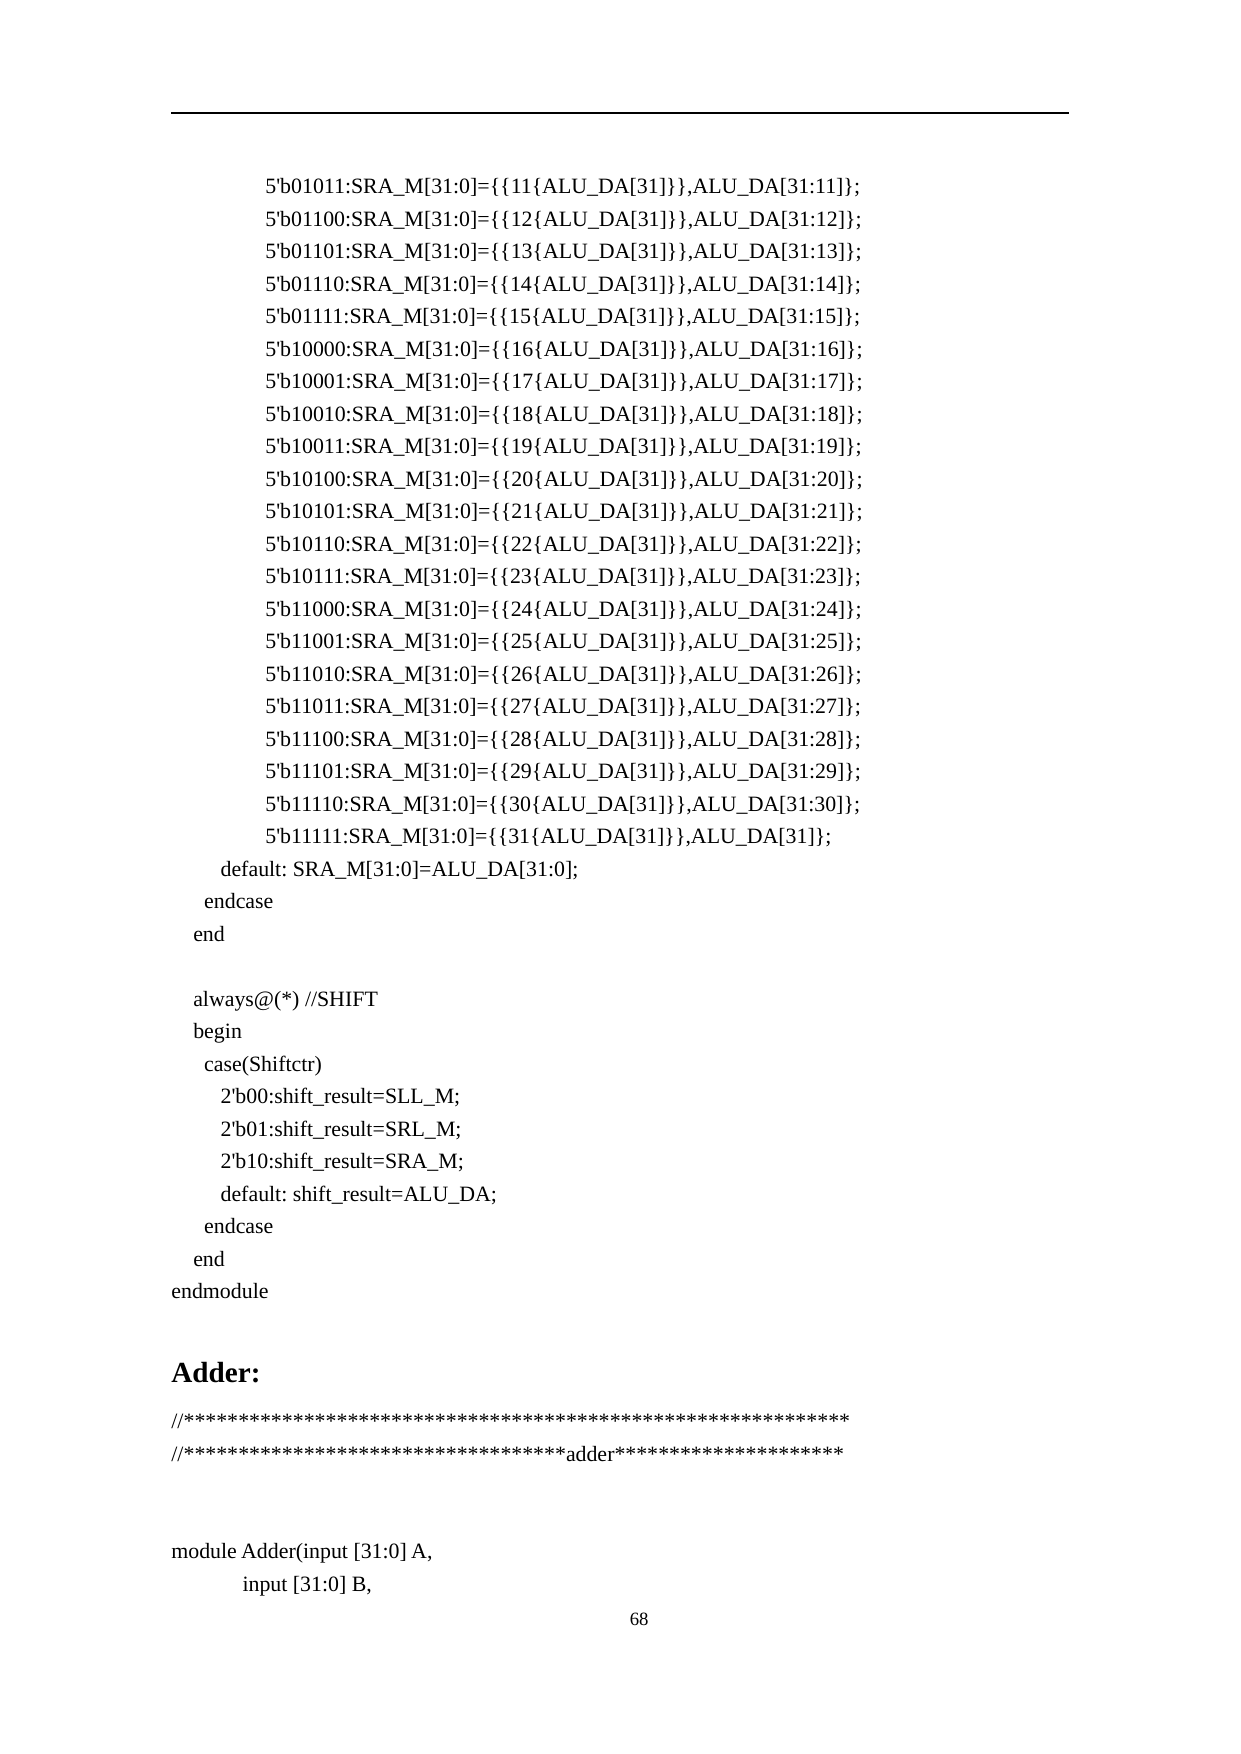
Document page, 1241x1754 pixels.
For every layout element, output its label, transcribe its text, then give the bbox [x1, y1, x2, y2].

text 5'b11101:SRA_M[31:0]={{29{ALU_DA[31]}},ALU_DA[31:29]}; [171, 755, 1069, 787]
text endcase [171, 885, 1069, 917]
text begin [171, 1015, 1069, 1047]
text default: SRA_M[31:0]=ALU_DA[31:0]; [171, 852, 1069, 885]
text 5'b01111:SRA_M[31:0]={{15{ALU_DA[31]}},ALU_DA[31:15]}; [171, 300, 1069, 332]
text 5'b10111:SRA_M[31:0]={{23{ALU_DA[31]}},ALU_DA[31:23]}; [171, 560, 1069, 592]
text 5'b10100:SRA_M[31:0]={{20{ALU_DA[31]}},ALU_DA[31:20]}; [171, 462, 1069, 495]
text 2'b10:shift_result=SRA_M; [171, 1145, 1069, 1177]
text endmodule [171, 1275, 1069, 1307]
text //************************************************************* [171, 1405, 1069, 1437]
text 2'b01:shift_result=SRL_M; [171, 1112, 1069, 1145]
text endcase [171, 1210, 1069, 1242]
text 5'b01100:SRA_M[31:0]={{12{ALU_DA[31]}},ALU_DA[31:12]}; [171, 202, 1069, 235]
text 5'b10101:SRA_M[31:0]={{21{ALU_DA[31]}},ALU_DA[31:21]}; [171, 495, 1069, 527]
text case(Shiftctr) [171, 1047, 1069, 1080]
text 5'b01110:SRA_M[31:0]={{14{ALU_DA[31]}},ALU_DA[31:14]}; [171, 267, 1069, 300]
text 5'b01101:SRA_M[31:0]={{13{ALU_DA[31]}},ALU_DA[31:13]}; [171, 235, 1069, 267]
text 5'b10110:SRA_M[31:0]={{22{ALU_DA[31]}},ALU_DA[31:22]}; [171, 527, 1069, 560]
text 5'b11110:SRA_M[31:0]={{30{ALU_DA[31]}},ALU_DA[31:30]}; [171, 787, 1069, 820]
text 5'b10011:SRA_M[31:0]={{19{ALU_DA[31]}},ALU_DA[31:19]}; [171, 430, 1069, 462]
text 5'b11111:SRA_M[31:0]={{31{ALU_DA[31]}},ALU_DA[31]}; [171, 820, 1069, 852]
text //***********************************adder********************* [171, 1437, 1069, 1470]
text 2'b00:shift_result=SLL_M; [171, 1080, 1069, 1112]
text module Adder(input [31:0] A, [171, 1535, 1069, 1567]
text 5'b11100:SRA_M[31:0]={{28{ALU_DA[31]}},ALU_DA[31:28]}; [171, 722, 1069, 755]
text 5'b10010:SRA_M[31:0]={{18{ALU_DA[31]}},ALU_DA[31:18]}; [171, 397, 1069, 430]
text always@(*) //SHIFT [171, 982, 1069, 1015]
text 5'b01011:SRA_M[31:0]={{11{ALU_DA[31]}},ALU_DA[31:11]}; [171, 170, 1069, 202]
text 5'b11000:SRA_M[31:0]={{24{ALU_DA[31]}},ALU_DA[31:24]}; [171, 592, 1069, 625]
text input [31:0] B, [171, 1567, 1069, 1600]
text 5'b10000:SRA_M[31:0]={{16{ALU_DA[31]}},ALU_DA[31:16]}; [171, 332, 1069, 365]
text end [171, 917, 1069, 950]
text default: shift_result=ALU_DA; [171, 1177, 1069, 1210]
text 5'b10001:SRA_M[31:0]={{17{ALU_DA[31]}},ALU_DA[31:17]}; [171, 365, 1069, 397]
text Adder: [171, 1340, 1069, 1405]
text 5'b11011:SRA_M[31:0]={{27{ALU_DA[31]}},ALU_DA[31:27]}; [171, 690, 1069, 722]
text 5'b11010:SRA_M[31:0]={{26{ALU_DA[31]}},ALU_DA[31:26]}; [171, 657, 1069, 690]
text end [171, 1242, 1069, 1275]
text 5'b11001:SRA_M[31:0]={{25{ALU_DA[31]}},ALU_DA[31:25]}; [171, 625, 1069, 657]
